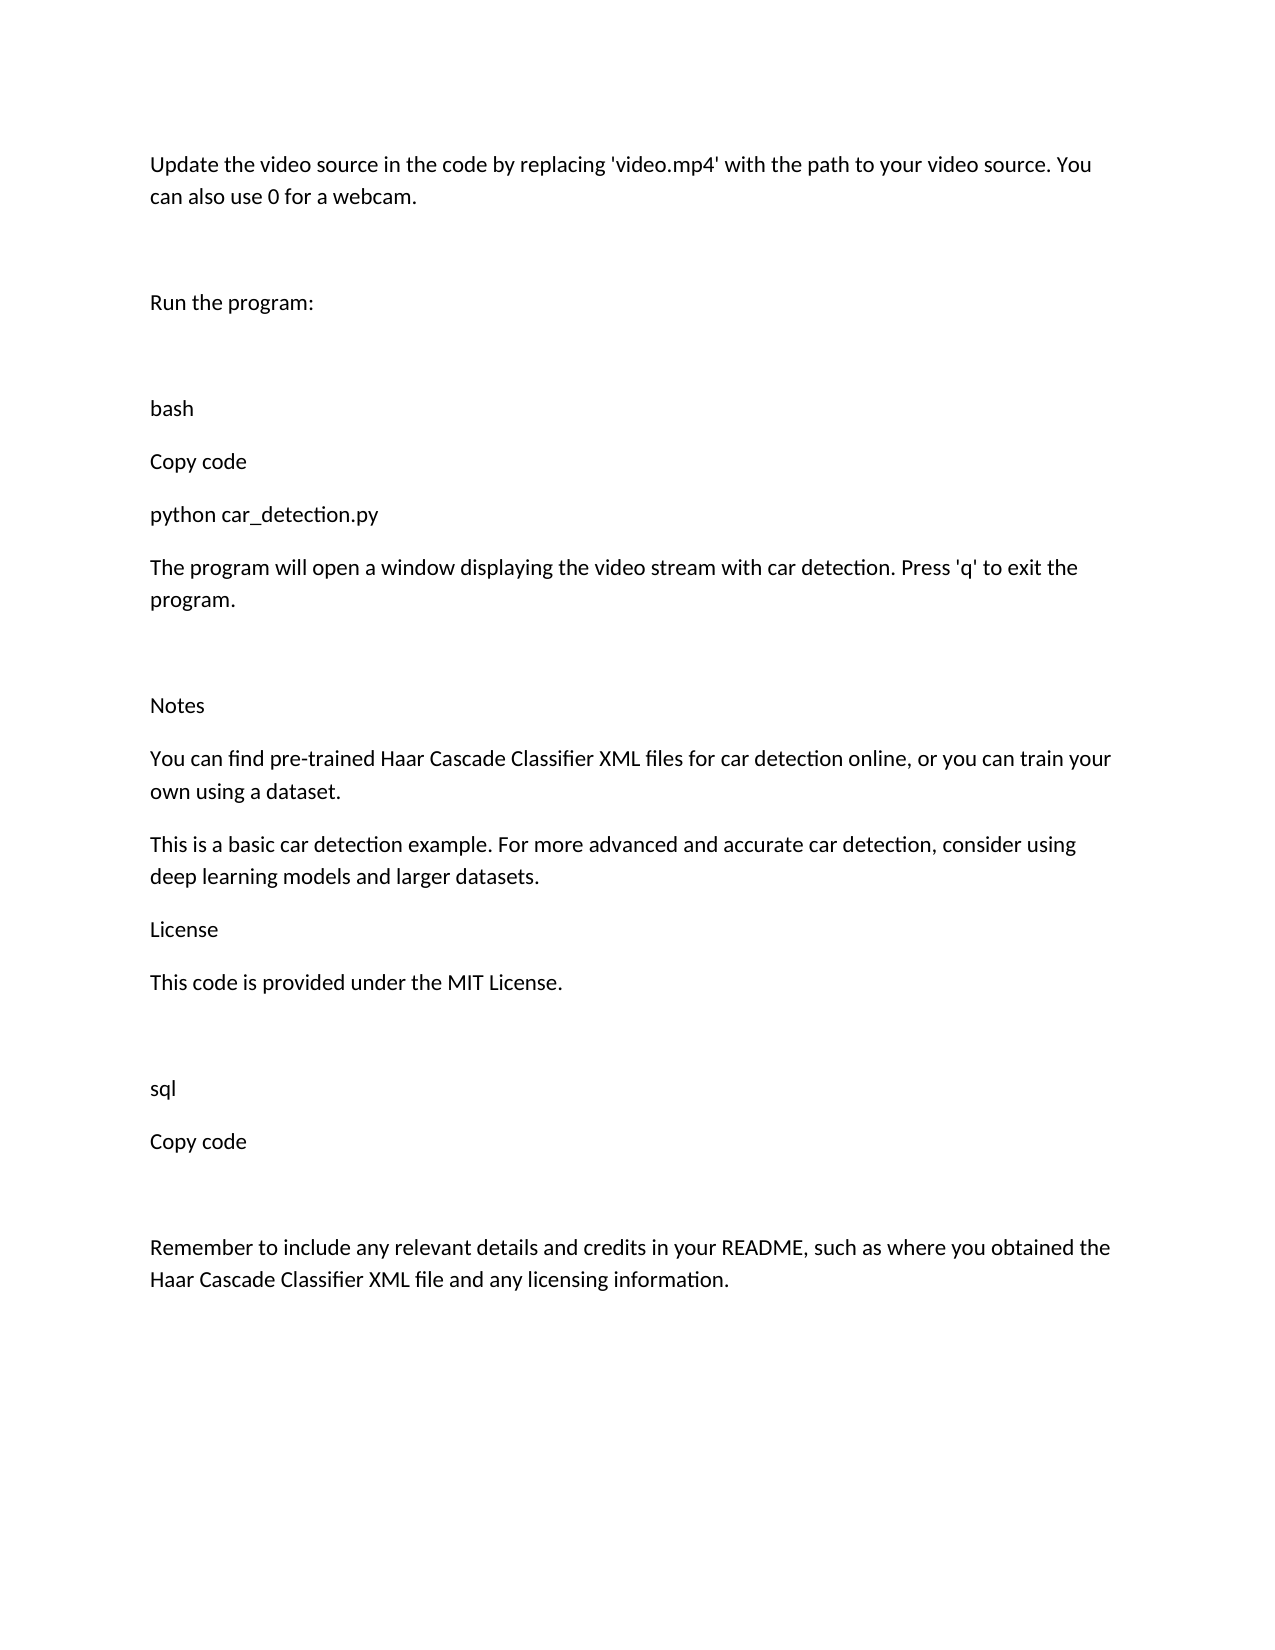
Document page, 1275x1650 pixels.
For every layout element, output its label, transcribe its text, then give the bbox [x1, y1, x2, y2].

text Copy code [150, 447, 1125, 475]
text bash [150, 394, 1125, 422]
text python car_detection.py [150, 500, 1125, 528]
text This code is provided under the MIT License. [150, 968, 1125, 996]
text Update the video source in the code by replacing 'video.mp4' with the path to your video source. You can also use 0 for a webcam. [150, 150, 1125, 210]
text License [150, 915, 1125, 943]
text Copy code [150, 1127, 1125, 1155]
text Notes [150, 692, 1125, 719]
text Run the program: [150, 288, 1125, 316]
text The program will open a window displaying the video stream with car detection. Press 'q' to exit the program. [150, 553, 1125, 613]
text sql [150, 1074, 1125, 1102]
text Remember to include any relevant details and credits in your README, such as where you obtained the Haar Cascade Classifier XML file and any licensing information. [150, 1233, 1125, 1293]
text You can find pre-trained Haar Cascade Classifier XML files for car detection online, or you can train your own using a dataset. [150, 744, 1125, 805]
text This is a basic car detection example. For more advanced and accurate car detection, consider using deep learning models and larger datasets. [150, 830, 1125, 890]
